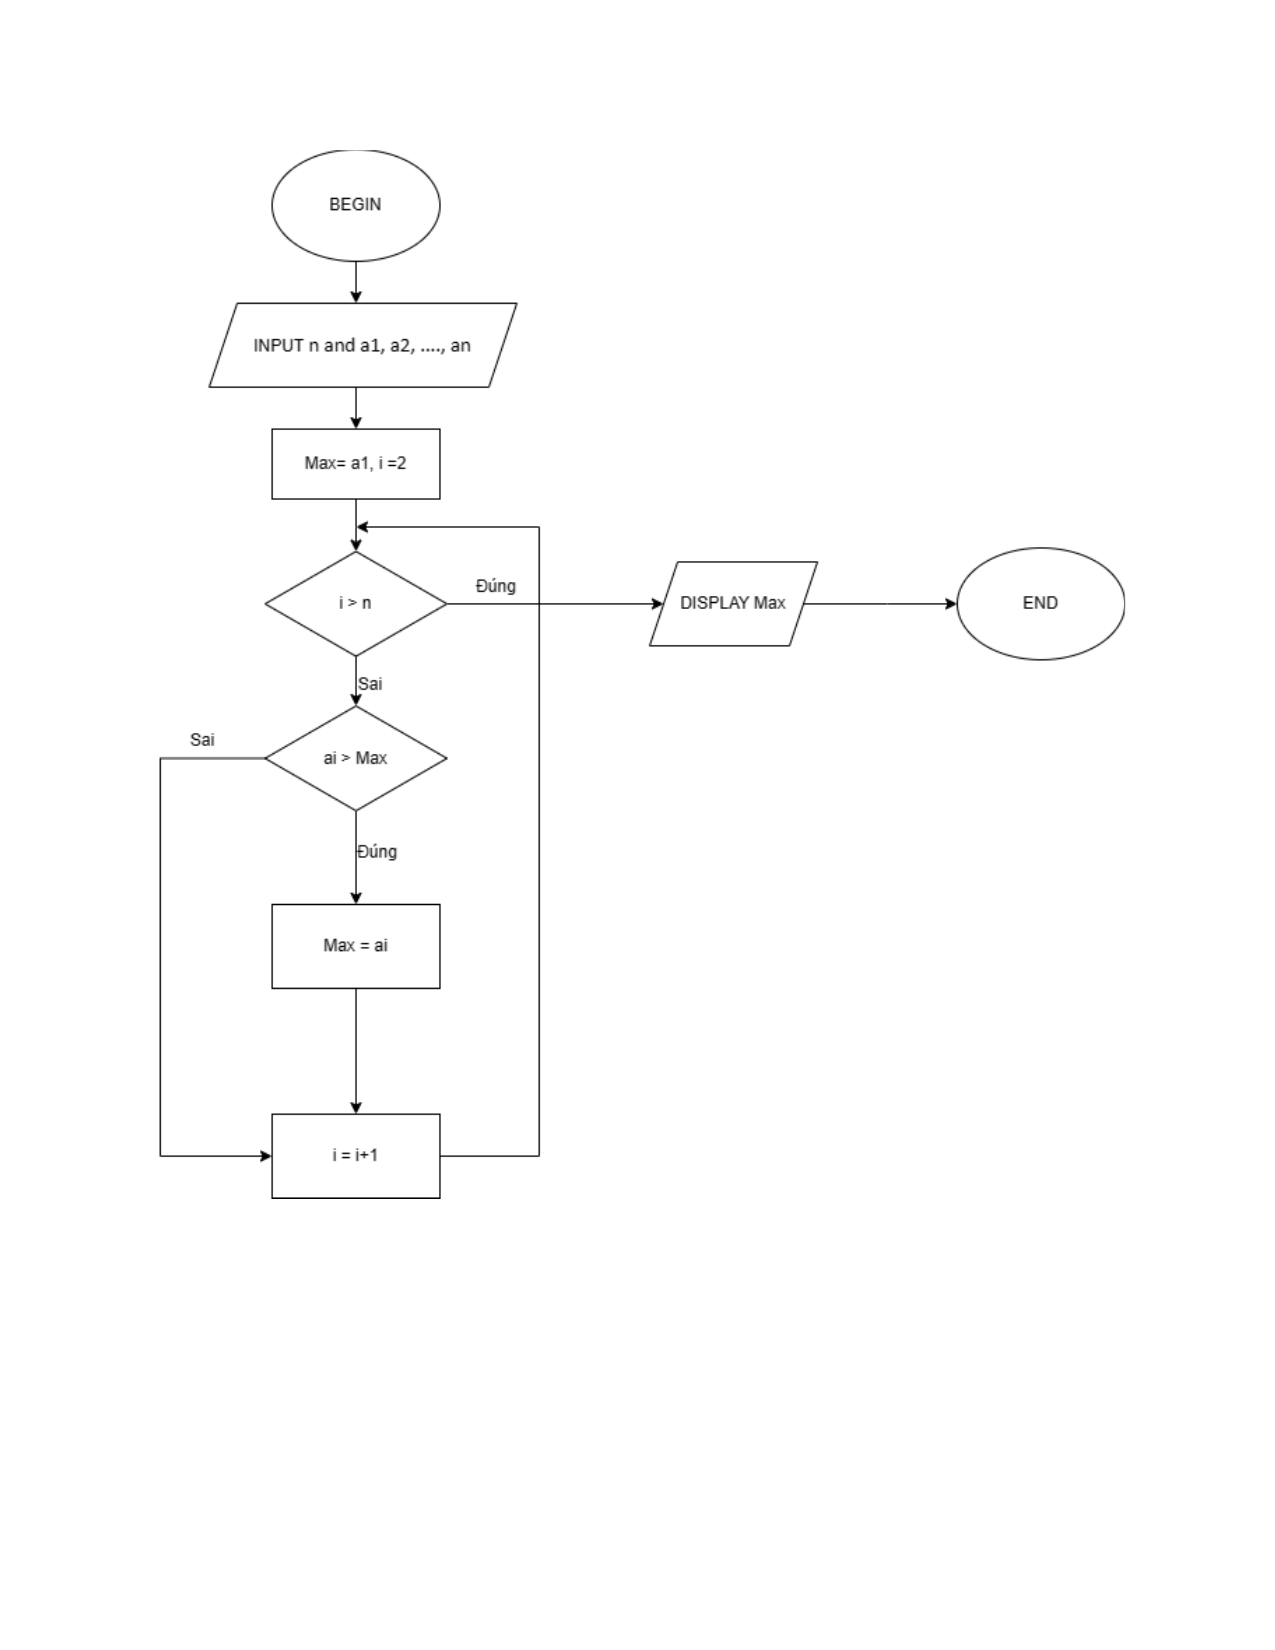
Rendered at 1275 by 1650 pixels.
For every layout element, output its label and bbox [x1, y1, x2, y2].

picture [150, 150, 1125, 1199]
